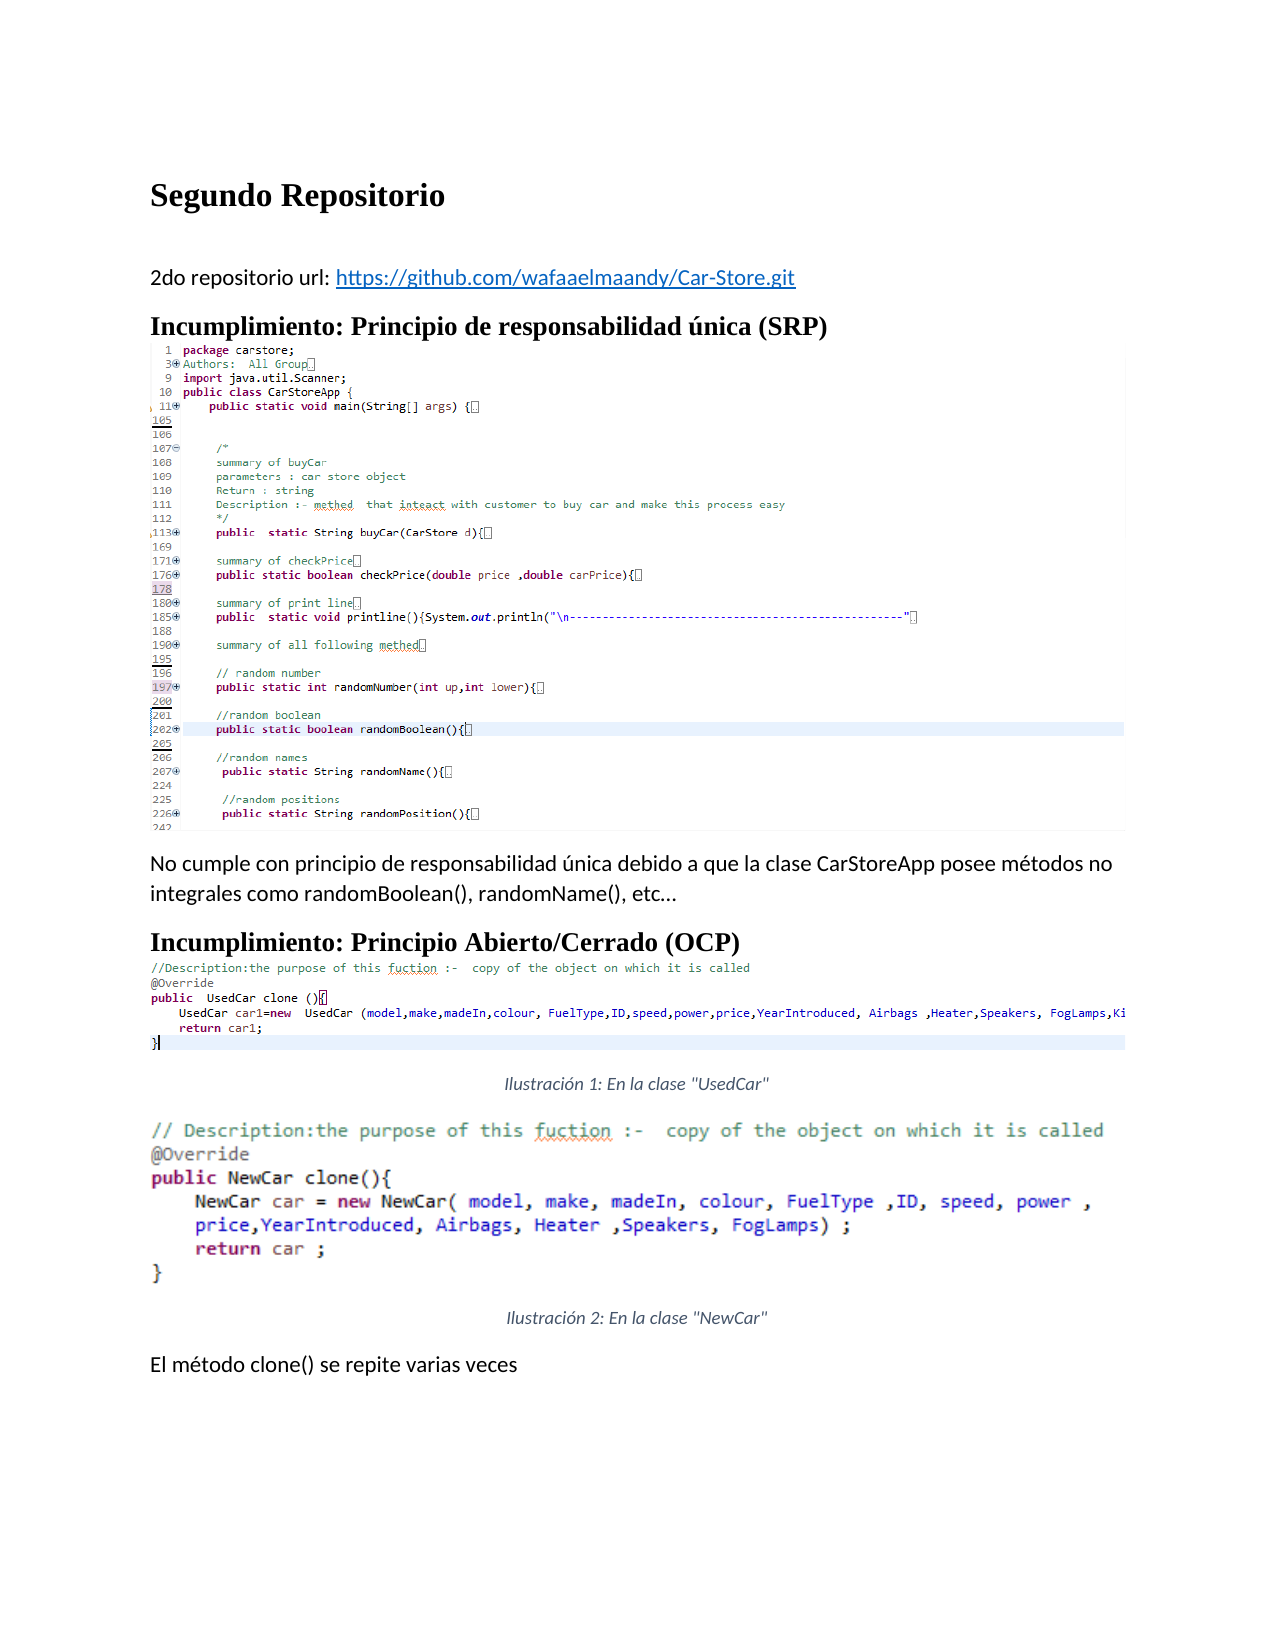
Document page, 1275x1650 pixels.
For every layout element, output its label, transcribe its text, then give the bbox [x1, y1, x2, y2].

text 2do repositorio url: https://github.com/wafaaelmaandy/Car-Store.git [150, 263, 1125, 291]
picture [150, 1115, 1112, 1288]
text Ilustración 1: En la clase "UsedCar" [150, 1072, 1125, 1095]
text Ilustración 2: En la clase "NewCar" [150, 1306, 1125, 1329]
subtitle Incumplimiento: Principio de responsabilidad única (SRP) [150, 310, 1125, 341]
text El método clone() se repite varias veces [150, 1350, 1125, 1378]
picture [150, 343, 1125, 831]
subtitle Segundo Repositorio [150, 175, 1125, 213]
subtitle Incumplimiento: Principio Abierto/Cerrado (OCP) [150, 926, 1125, 957]
text No cumple con principio de responsabilidad única debido a que la clase CarStoreApp posee métodos no integrales como randomBoolean(), randomName(), etc… [150, 849, 1125, 907]
picture [150, 959, 1125, 1054]
